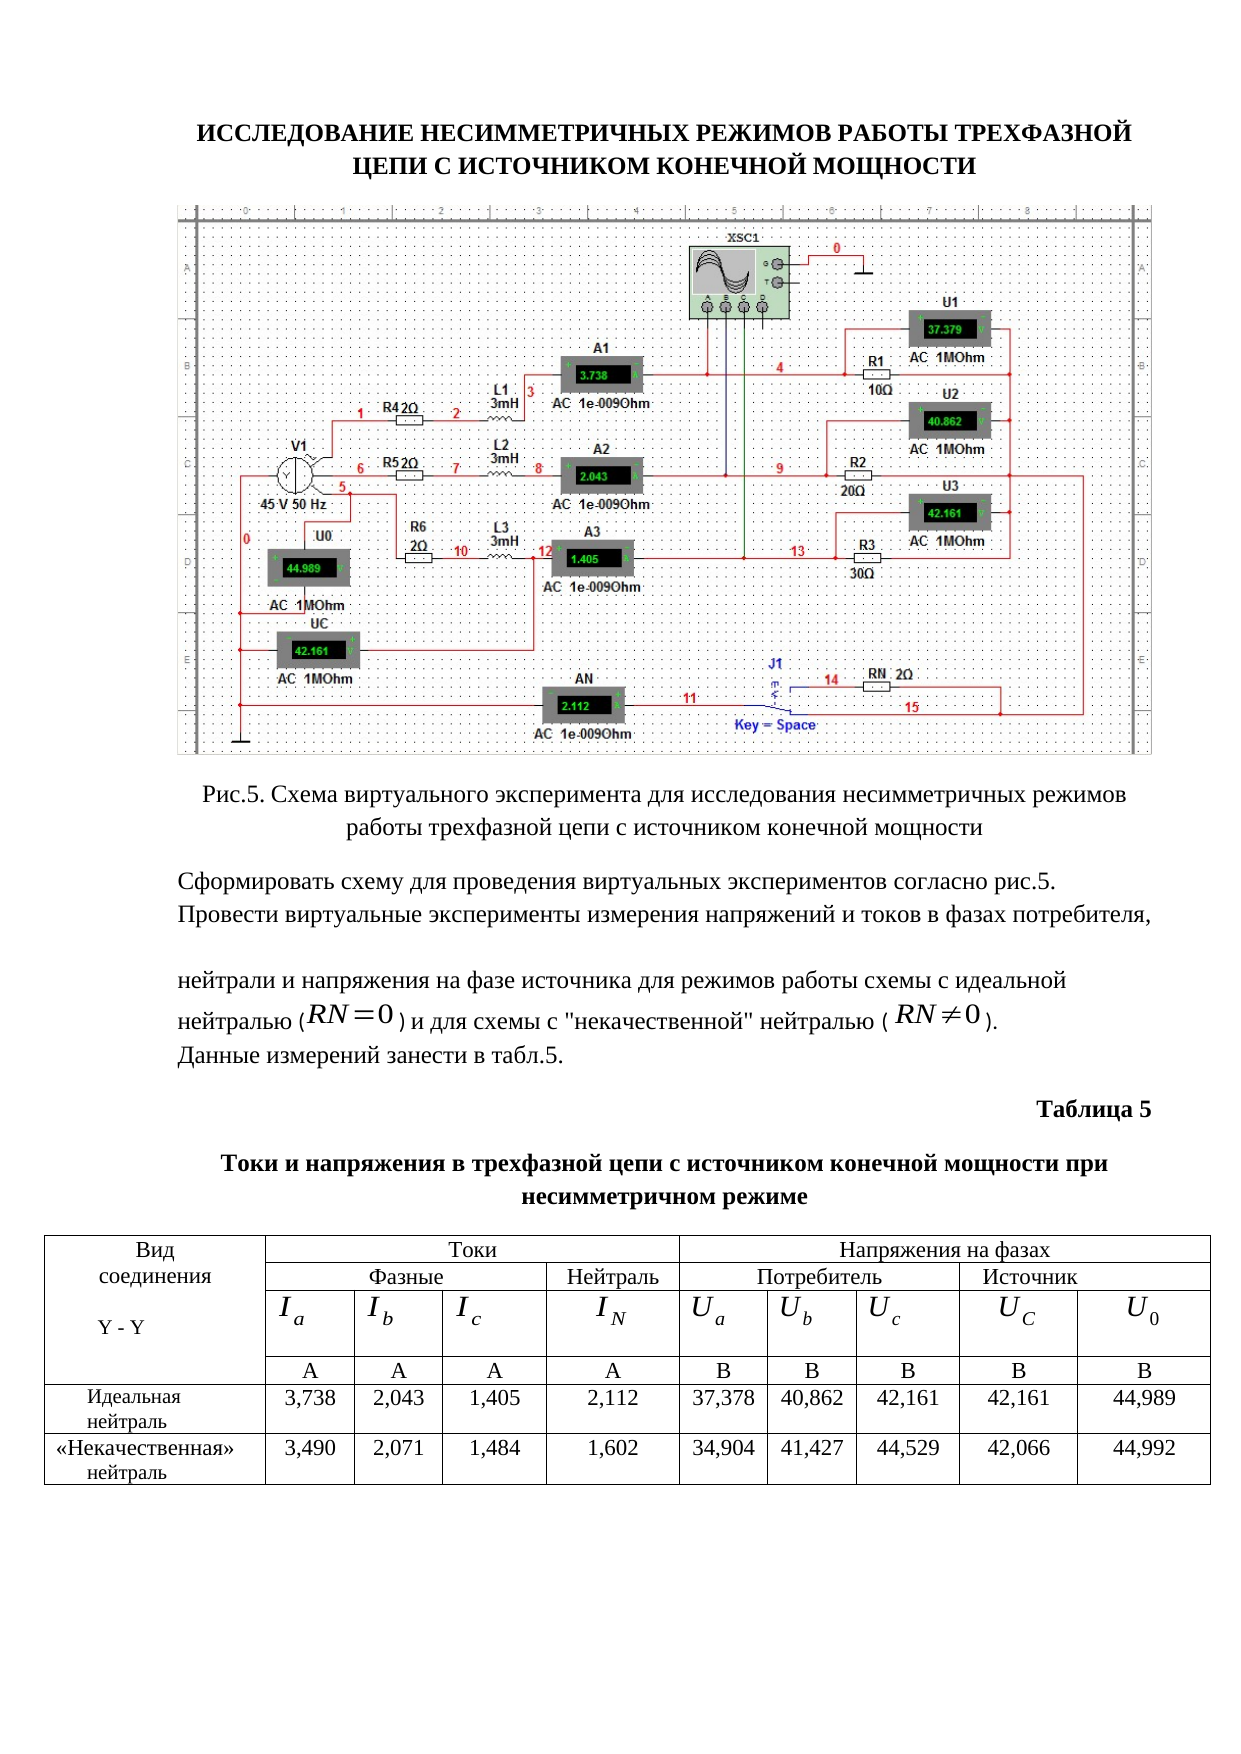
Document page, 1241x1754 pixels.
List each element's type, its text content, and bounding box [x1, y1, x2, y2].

table_cell [547, 1291, 679, 1356]
table_cell Фазные [266, 1263, 546, 1289]
table_header Токи [266, 1236, 679, 1262]
table_cell А [547, 1357, 679, 1383]
table_cell [266, 1291, 354, 1356]
table_cell [857, 1291, 959, 1356]
table_cell 41,427 [768, 1434, 856, 1484]
table_cell А [355, 1357, 442, 1383]
table_cell 3,738 [266, 1385, 354, 1433]
table_cell 40,862 [768, 1385, 856, 1433]
picture [177, 205, 1152, 755]
table_cell А [266, 1357, 354, 1383]
text Токи и напряжения в трехфазной цепи с источником конечной мощности при несимметричном режиме [177, 1148, 1152, 1210]
table_cell А [443, 1357, 546, 1383]
table_cell 1,602 [547, 1434, 679, 1484]
table_cell 44,992 [1078, 1434, 1210, 1484]
table_cell [680, 1291, 767, 1356]
table_cell 2,071 [355, 1434, 442, 1484]
text Таблица 5 [177, 1094, 1152, 1123]
text ИССЛЕДОВАНИЕ НЕСИММЕТРИЧНЫХ РЕЖИМОВ РАБОТЫ ТРЕХФАЗНОЙ ЦЕПИ С ИСТОЧНИКОМ КОНЕЧНОЙ МОЩНОСТИ [177, 118, 1152, 180]
table_cell [960, 1291, 1077, 1356]
table_cell 42,161 [960, 1385, 1077, 1433]
table_header Вид соединения Y - Y [45, 1236, 265, 1383]
table_cell [355, 1291, 442, 1356]
text Рис.5. Схема виртуального эксперимента для исследования несимметричных режимов работы трехфазной цепи с источником конечной мощности [177, 779, 1152, 841]
table_cell 34,904 [680, 1434, 767, 1484]
table_cell Идеальная нейтраль [45, 1385, 265, 1433]
table_header Напряжения на фазах [680, 1236, 1210, 1262]
table_cell [1078, 1291, 1210, 1356]
table_cell «Некачественная» нейтраль [45, 1434, 265, 1484]
table_cell 42,161 [857, 1385, 959, 1433]
table_cell 2,043 [355, 1385, 442, 1433]
table_cell [768, 1291, 856, 1356]
table_cell В [768, 1357, 856, 1383]
table_cell 3,490 [266, 1434, 354, 1484]
text Сформировать схему для проведения виртуальных экспериментов согласно рис.5. Провести виртуальные эксперименты измерения напряжений и токов в фазах потребителя, нейтрали и напряжения на фазе источника для режимов работы схемы с идеальной нейтралью () и для схемы с "некачественной" нейтралью ( ). Данные измерений занести в табл.5. [177, 866, 1152, 1069]
table_cell В [857, 1357, 959, 1383]
table_cell Нейтраль [547, 1263, 679, 1289]
table_cell 44,989 [1078, 1385, 1210, 1433]
table_cell В [1078, 1357, 1210, 1383]
table_cell 1,405 [443, 1385, 546, 1433]
table_cell Потребитель [680, 1263, 959, 1289]
table_cell 44,529 [857, 1434, 959, 1484]
table_cell 1,484 [443, 1434, 546, 1484]
table_cell В [960, 1357, 1077, 1383]
table_cell 42,066 [960, 1434, 1077, 1484]
table_cell 37,378 [680, 1385, 767, 1433]
table_cell 2,112 [547, 1385, 679, 1433]
table_cell В [680, 1357, 767, 1383]
table_cell [443, 1291, 546, 1356]
table_cell Источник [960, 1263, 1210, 1289]
